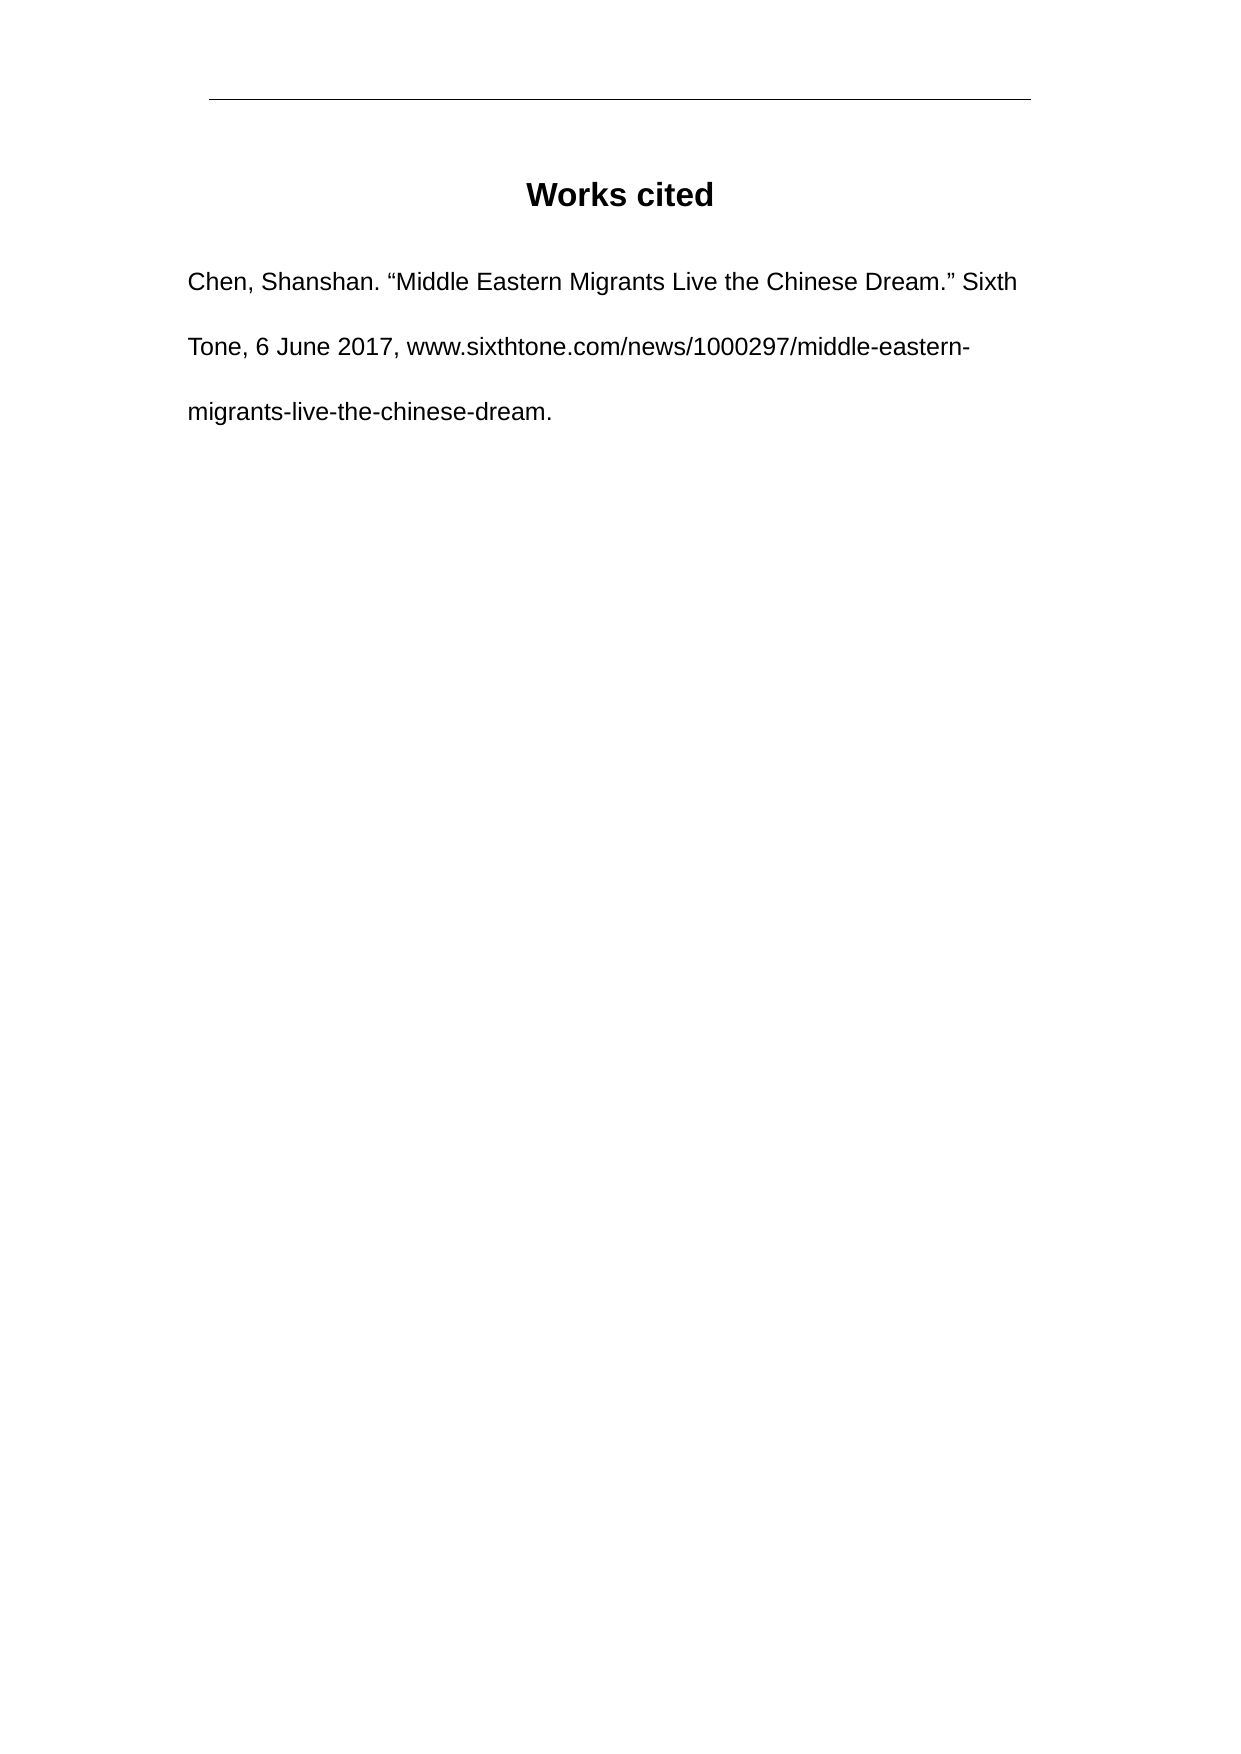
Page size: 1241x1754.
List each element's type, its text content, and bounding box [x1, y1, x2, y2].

text Chen, Shanshan. “Middle Eastern Migrants Live the Chinese Dream.” Sixth Tone, 6 June 2017, www.sixthtone.com/news/1000297/middle-eastern-migrants-live-the-chinese-dream. [187, 265, 1053, 428]
text Works cited [187, 162, 1053, 227]
